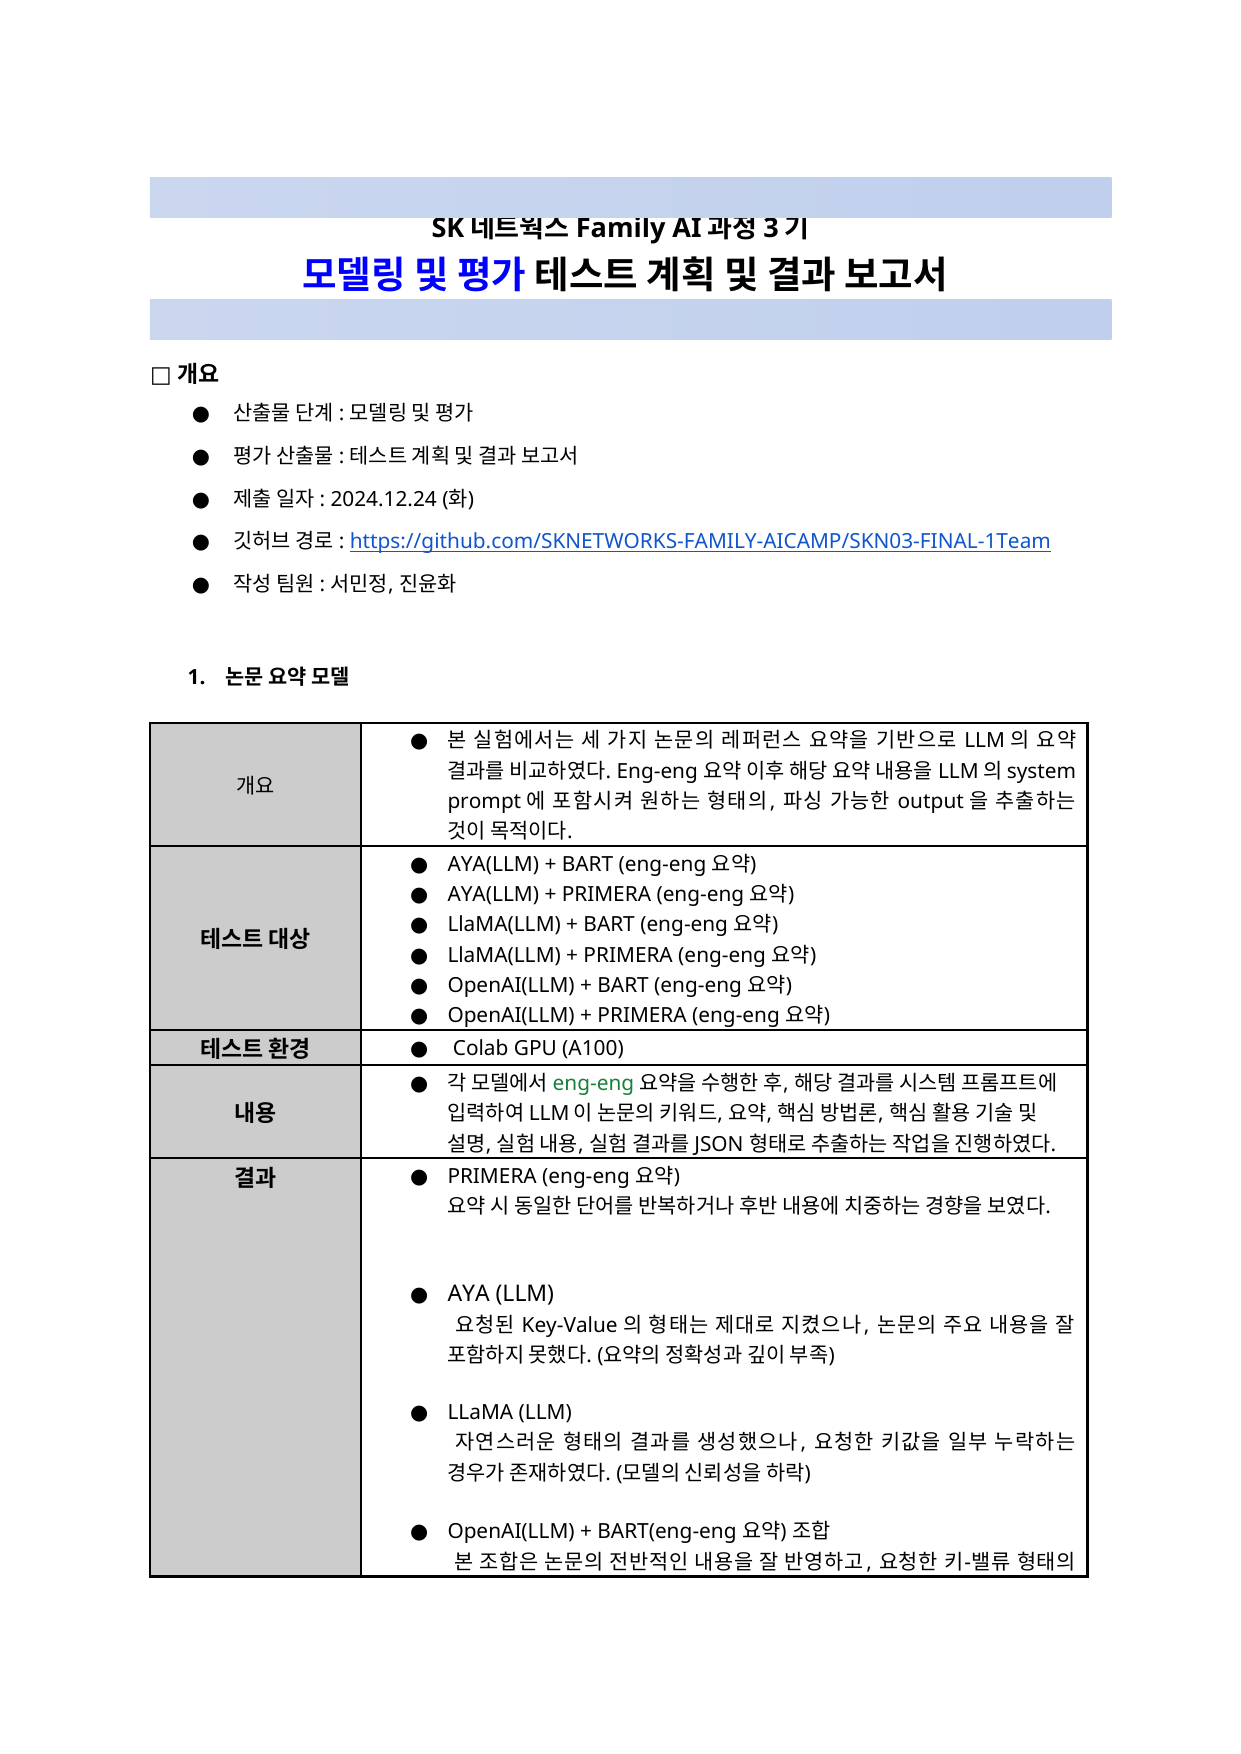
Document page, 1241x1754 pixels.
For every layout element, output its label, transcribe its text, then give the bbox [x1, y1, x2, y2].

list 제출 일자 : 2024.12.24 (화) [192, 475, 1090, 518]
list 산출물 단계 : 모델링 및 평가 [192, 390, 1090, 432]
text □ 개요 [150, 356, 1090, 390]
list 평가 산출물 : 테스트 계획 및 결과 보고서 [192, 432, 1090, 475]
list 논문 요약 모델 [187, 660, 1090, 690]
list 작성 팀원 : 서민정, 진윤화 [192, 561, 1090, 603]
text SK네트웍스 Family AI과정 3기 모델링 및 평가 테스트 계획 및 결과 보고서 [150, 217, 1090, 299]
list 깃허브 경로 : https://github.com/SKNETWORKS-FAMILY-AICAMP/SKN03-FINAL-1Team [192, 518, 1090, 561]
